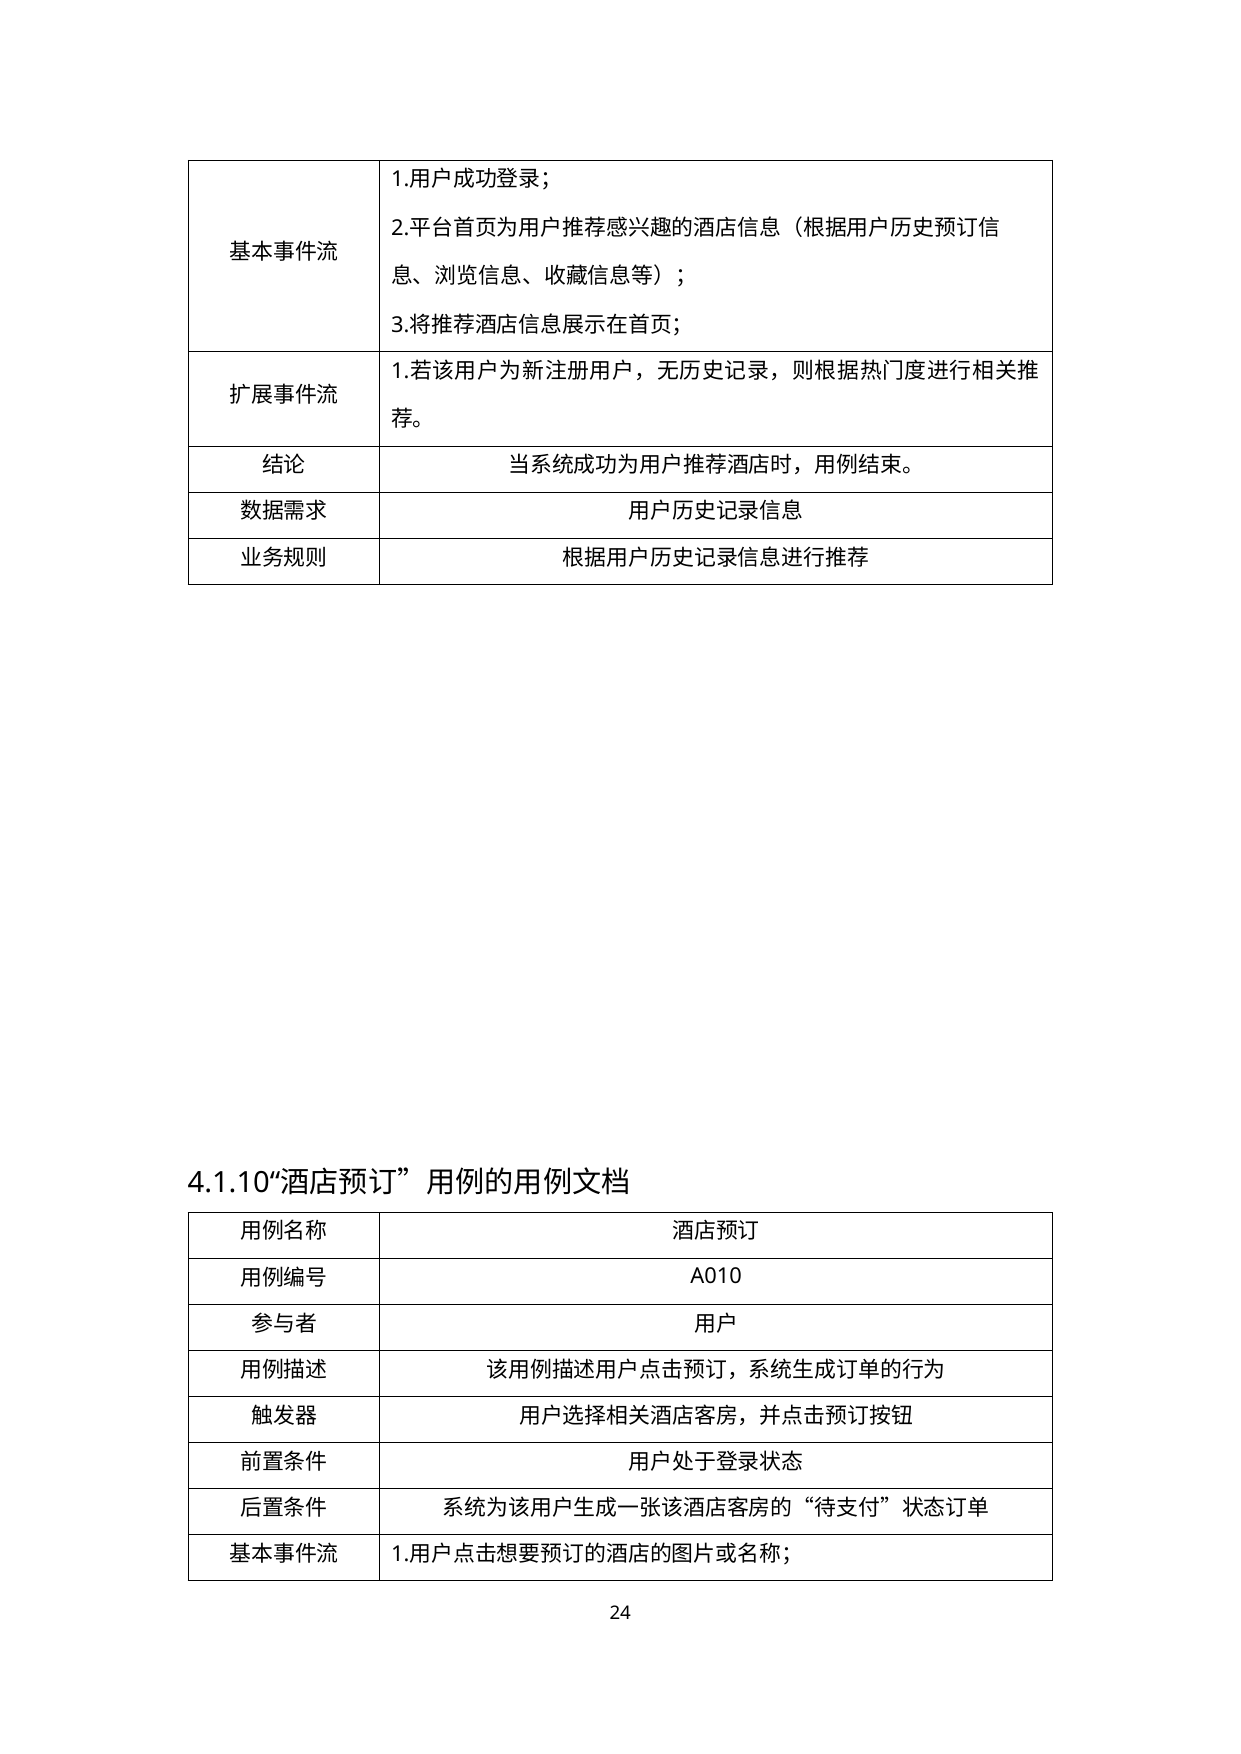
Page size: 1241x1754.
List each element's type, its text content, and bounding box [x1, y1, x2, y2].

table_cell 数据需求 [189, 493, 379, 538]
table_cell 该用例描述用户点击预订，系统生成订单的行为 [380, 1351, 1052, 1396]
table_cell 结论 [189, 447, 379, 492]
table_cell 基本事件流 [189, 1535, 379, 1580]
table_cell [380, 1535, 1052, 1580]
table_header 用例名称 [189, 1213, 379, 1258]
table_cell 用户选择相关酒店客房，并点击预订按钮 [380, 1397, 1052, 1442]
table_cell 参与者 [189, 1305, 379, 1350]
table_cell 用户历史记录信息 [380, 493, 1052, 538]
table_cell 触发器 [189, 1397, 379, 1442]
table_cell 用例描述 [189, 1351, 379, 1396]
table_cell 系统为该用户生成一张该酒店客房的“待支付”状态订单 [380, 1489, 1052, 1534]
table_cell 当系统成功为用户推荐酒店时，用例结束。 [380, 447, 1052, 492]
table_cell 前置条件 [189, 1443, 379, 1488]
table_cell 基本事件流 [189, 161, 379, 351]
table_cell 后置条件 [189, 1489, 379, 1534]
table_cell A010 [380, 1259, 1052, 1304]
text 4.1.10“酒店预订”用例的用例文档 [187, 1147, 1053, 1212]
table_cell 根据用户历史记录信息进行推荐 [380, 539, 1052, 584]
table_cell 1.用户成功登录； 2.平台首页为用户推荐感兴趣的酒店信息（根据用户历史预订信息、浏览信息、收藏信息等）； 3.将推荐酒店信息展示在首页； [380, 161, 1052, 351]
table_cell 业务规则 [189, 539, 379, 584]
table_cell 用例编号 [189, 1259, 379, 1304]
table_header 酒店预订 [380, 1213, 1052, 1258]
table_cell 用户 [380, 1305, 1052, 1350]
table_cell 1.若该用户为新注册用户，无历史记录，则根据热门度进行相关推荐。 [380, 352, 1052, 446]
table_cell 扩展事件流 [189, 352, 379, 446]
table_cell 用户处于登录状态 [380, 1443, 1052, 1488]
